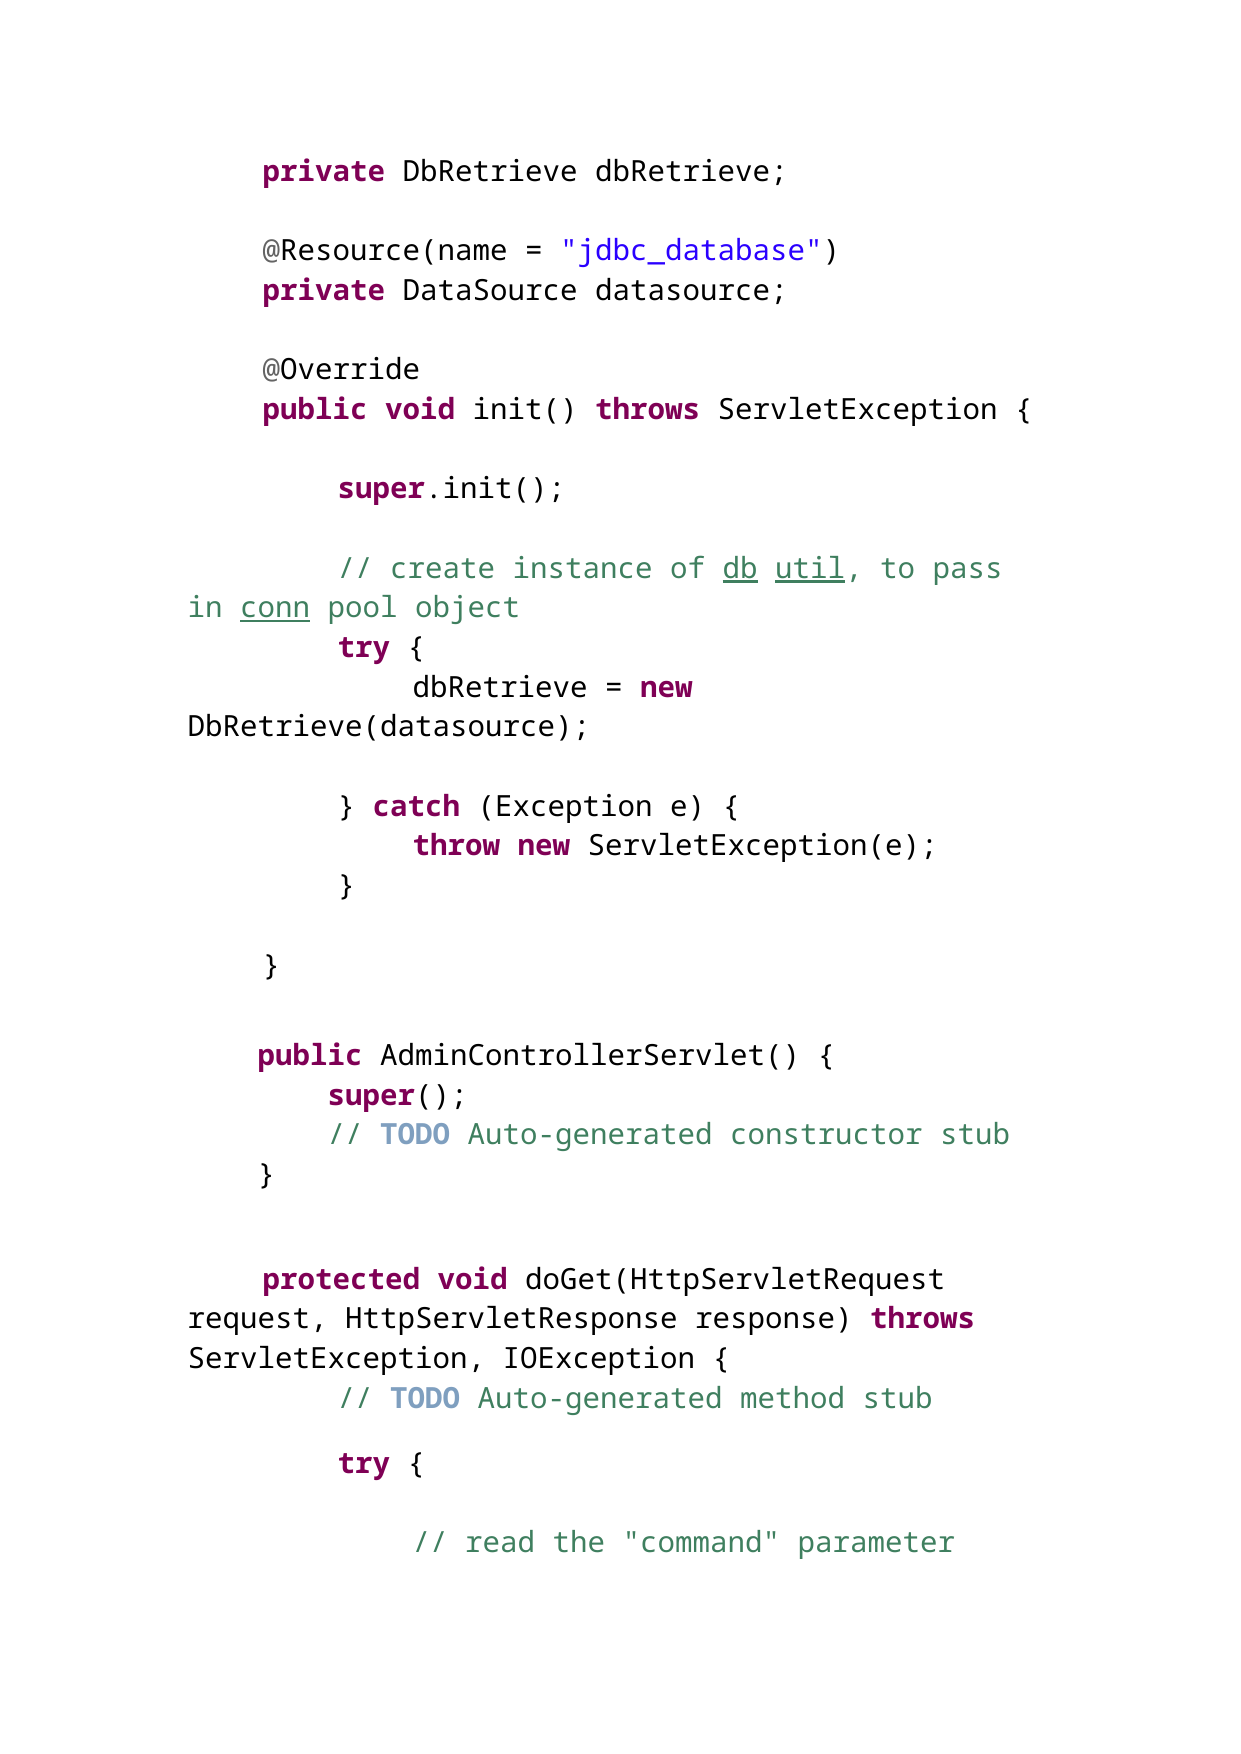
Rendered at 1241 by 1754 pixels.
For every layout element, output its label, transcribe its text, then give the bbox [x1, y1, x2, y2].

text // create instance of db util, to pass in conn pool object [187, 547, 1053, 626]
text // TODO Auto-generated constructor stub [187, 1114, 1053, 1153]
text public void init() throws ServletException { [187, 388, 1053, 428]
text private DbRetrieve dbRetrieve; [187, 150, 1053, 190]
text try { [187, 626, 1053, 666]
text dbRetrieve = new DbRetrieve(datasource); [187, 666, 1053, 745]
text try { [187, 1442, 1053, 1482]
text } [187, 1153, 1053, 1193]
text } [187, 864, 1053, 904]
text } [187, 944, 1053, 983]
text // TODO Auto-generated method stub [187, 1377, 1053, 1417]
text public AdminControllerServlet() { [187, 1034, 1053, 1074]
text throw new ServletException(e); [187, 825, 1053, 864]
text @Override [187, 348, 1053, 388]
text // read the "command" parameter [187, 1522, 1053, 1561]
text @Resource(name = "jdbc_database") [187, 229, 1053, 269]
text super.init(); [187, 467, 1053, 507]
text private DataSource datasource; [187, 269, 1053, 309]
text protected void doGet(HttpServletRequest request, HttpServletResponse response) throws ServletException, IOException { [187, 1258, 1053, 1377]
text super(); [187, 1074, 1053, 1114]
text } catch (Exception e) { [187, 785, 1053, 825]
